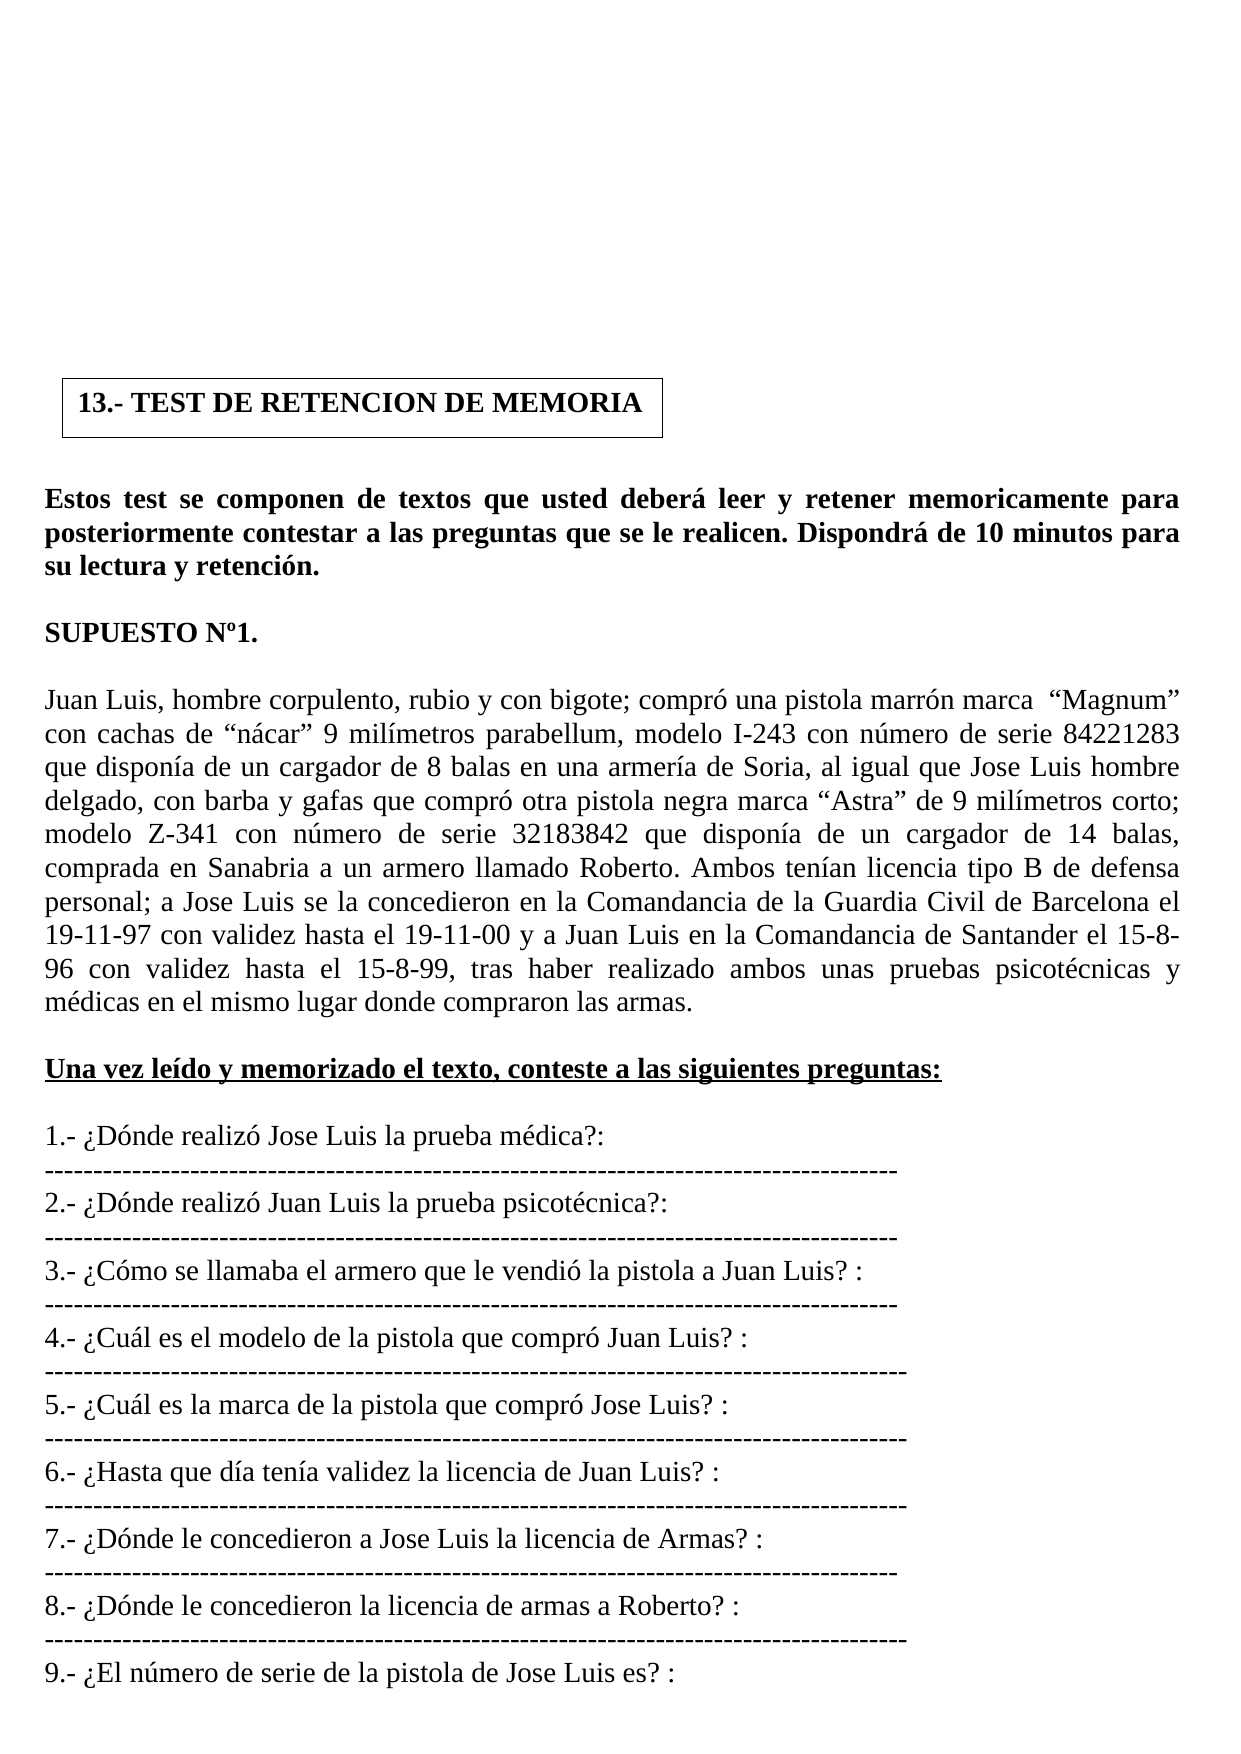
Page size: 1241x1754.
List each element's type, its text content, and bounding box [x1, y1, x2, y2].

text ---------------------------------------------------------------------------------------- [44, 1286, 1181, 1320]
text 6.- ¿Hasta que día tenía validez la licencia de Juan Luis? : [44, 1454, 1181, 1487]
text Una vez leído y memorizado el texto, conteste a las siguientes preguntas: [44, 1051, 1181, 1085]
text 5.- ¿Cuál es la marca de la pistola que compró Jose Luis? : [44, 1387, 1181, 1420]
text Estos test se componen de textos que usted deberá leer y retener memoricamente para posteriormente contestar a las preguntas que se le realicen. Dispondrá de 10 minutos para su lectura y retención. [44, 481, 1181, 582]
text 8.- ¿Dónde le concedieron la licencia de armas a Roberto? : [44, 1588, 1181, 1622]
text ----------------------------------------------------------------------------------------- [44, 1353, 1181, 1387]
text 2.- ¿Dónde realizó Juan Luis la prueba psicotécnica?: [44, 1186, 1181, 1219]
text 4.- ¿Cuál es el modelo de la pistola que compró Juan Luis? : [44, 1320, 1181, 1353]
text Juan Luis, hombre corpulento, rubio y con bigote; compró una pistola marrón marca “Magnum” con cachas de “nácar” 9 milímetros parabellum, modelo I-243 con número de serie 84221283 que disponía de un cargador de 8 balas en una armería de Soria, al igual que Jose Luis hombre delgado, con barba y gafas que compró otra pistola negra marca “Astra” de 9 milímetros corto; modelo Z-341 con número de serie 32183842 que disponía de un cargador de 14 balas, comprada en Sanabria a un armero llamado Roberto. Ambos tenían licencia tipo B de defensa personal; a Jose Luis se la concedieron en la Comandancia de la Guardia Civil de Barcelona el 19-11-97 con validez hasta el 19-11-00 y a Juan Luis en la Comandancia de Santander el 15-8-96 con validez hasta el 15-8-99, tras haber realizado ambos unas pruebas psicotécnicas y médicas en el mismo lugar donde compraron las armas. [44, 682, 1181, 1018]
text 9.- ¿El número de serie de la pistola de Jose Luis es? : [44, 1655, 1181, 1689]
text ---------------------------------------------------------------------------------------- [44, 1554, 1181, 1588]
text 1.- ¿Dónde realizó Jose Luis la prueba médica?: [44, 1118, 1181, 1152]
text 3.- ¿Cómo se llamaba el armero que le vendió la pistola a Juan Luis? : [44, 1253, 1181, 1286]
text 7.- ¿Dónde le concedieron a Jose Luis la licencia de Armas? : [44, 1521, 1181, 1554]
text ---------------------------------------------------------------------------------------- [44, 1152, 1181, 1186]
text ----------------------------------------------------------------------------------------- [44, 1622, 1181, 1655]
text ----------------------------------------------------------------------------------------- [44, 1420, 1181, 1454]
text ---------------------------------------------------------------------------------------- [44, 1219, 1181, 1253]
text SUPUESTO Nº1. [44, 615, 1181, 649]
text ----------------------------------------------------------------------------------------- [44, 1487, 1181, 1521]
